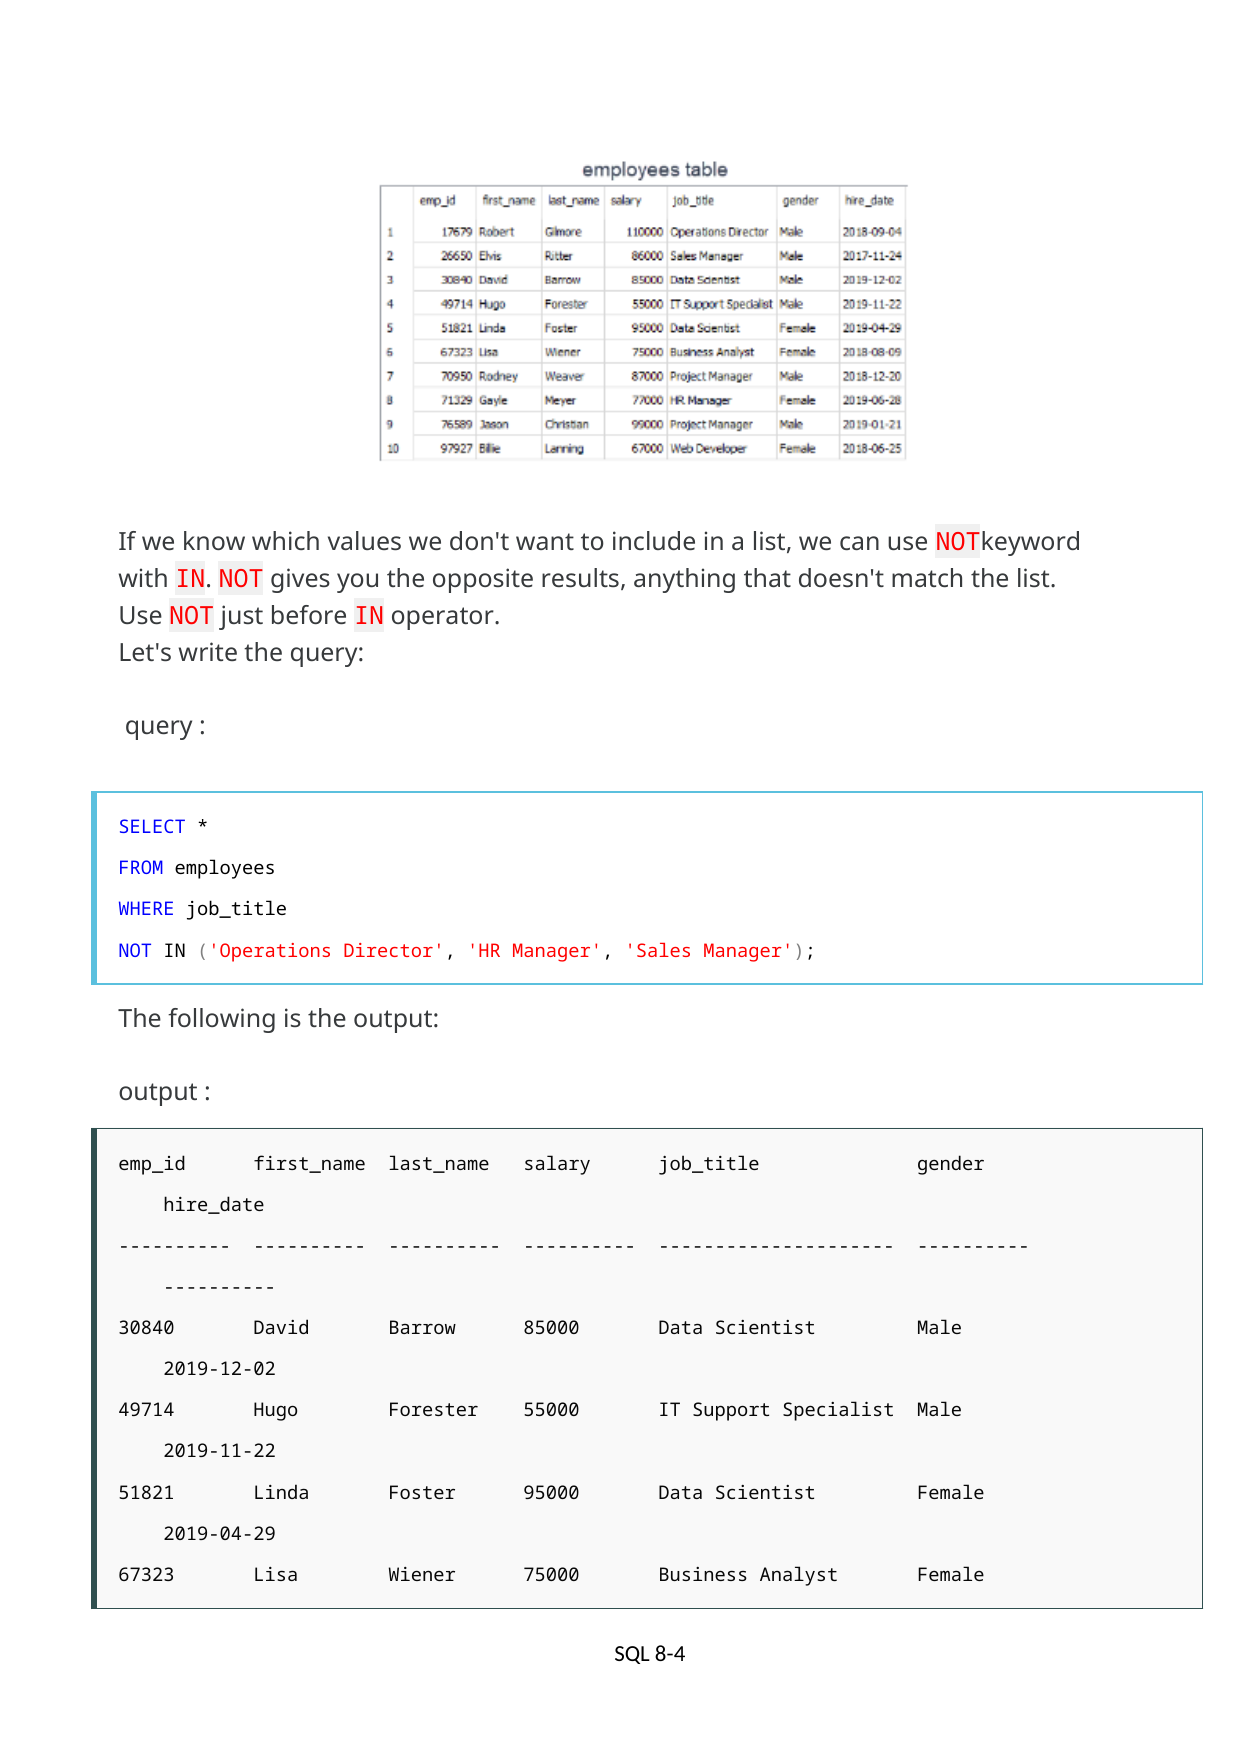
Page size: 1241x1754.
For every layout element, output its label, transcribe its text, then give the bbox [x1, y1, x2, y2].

text 2019-04-29 [97, 1498, 1202, 1539]
text 2019-11-22 [97, 1415, 1202, 1457]
text FROM employees [97, 832, 1202, 873]
text emp_id first_name last_name salary job_title gender [97, 1129, 1202, 1168]
picture [369, 154, 930, 469]
text 30840 David Barrow 85000 Data Scientist Male [97, 1292, 1202, 1333]
text SELECT * [97, 793, 1202, 832]
text 67323 Lisa Wiener 75000 Business Analyst Female [97, 1539, 1202, 1608]
text If we know which values we don't want to include in a list, we can use NOTkeyword with IN. NOT gives you the opposite results, anything that doesn't match the list. Use NOT just before IN operator. Let's write the query: query : [118, 487, 1181, 772]
text 51821 Linda Foster 95000 Data Scientist Female [97, 1457, 1202, 1498]
text 49714 Hugo Forester 55000 IT Support Specialist Male [97, 1374, 1202, 1415]
text WHERE job_title [97, 873, 1202, 914]
text NOT IN ('Operations Director', 'HR Manager', 'Sales Manager'); [97, 914, 1202, 983]
text The following is the output: output : [118, 1000, 1181, 1108]
text ---------- ---------- ---------- ---------- --------------------- ---------- [97, 1210, 1202, 1251]
text ---------- [97, 1251, 1202, 1292]
text hire_date [97, 1168, 1202, 1210]
text 2019-12-02 [97, 1333, 1202, 1374]
